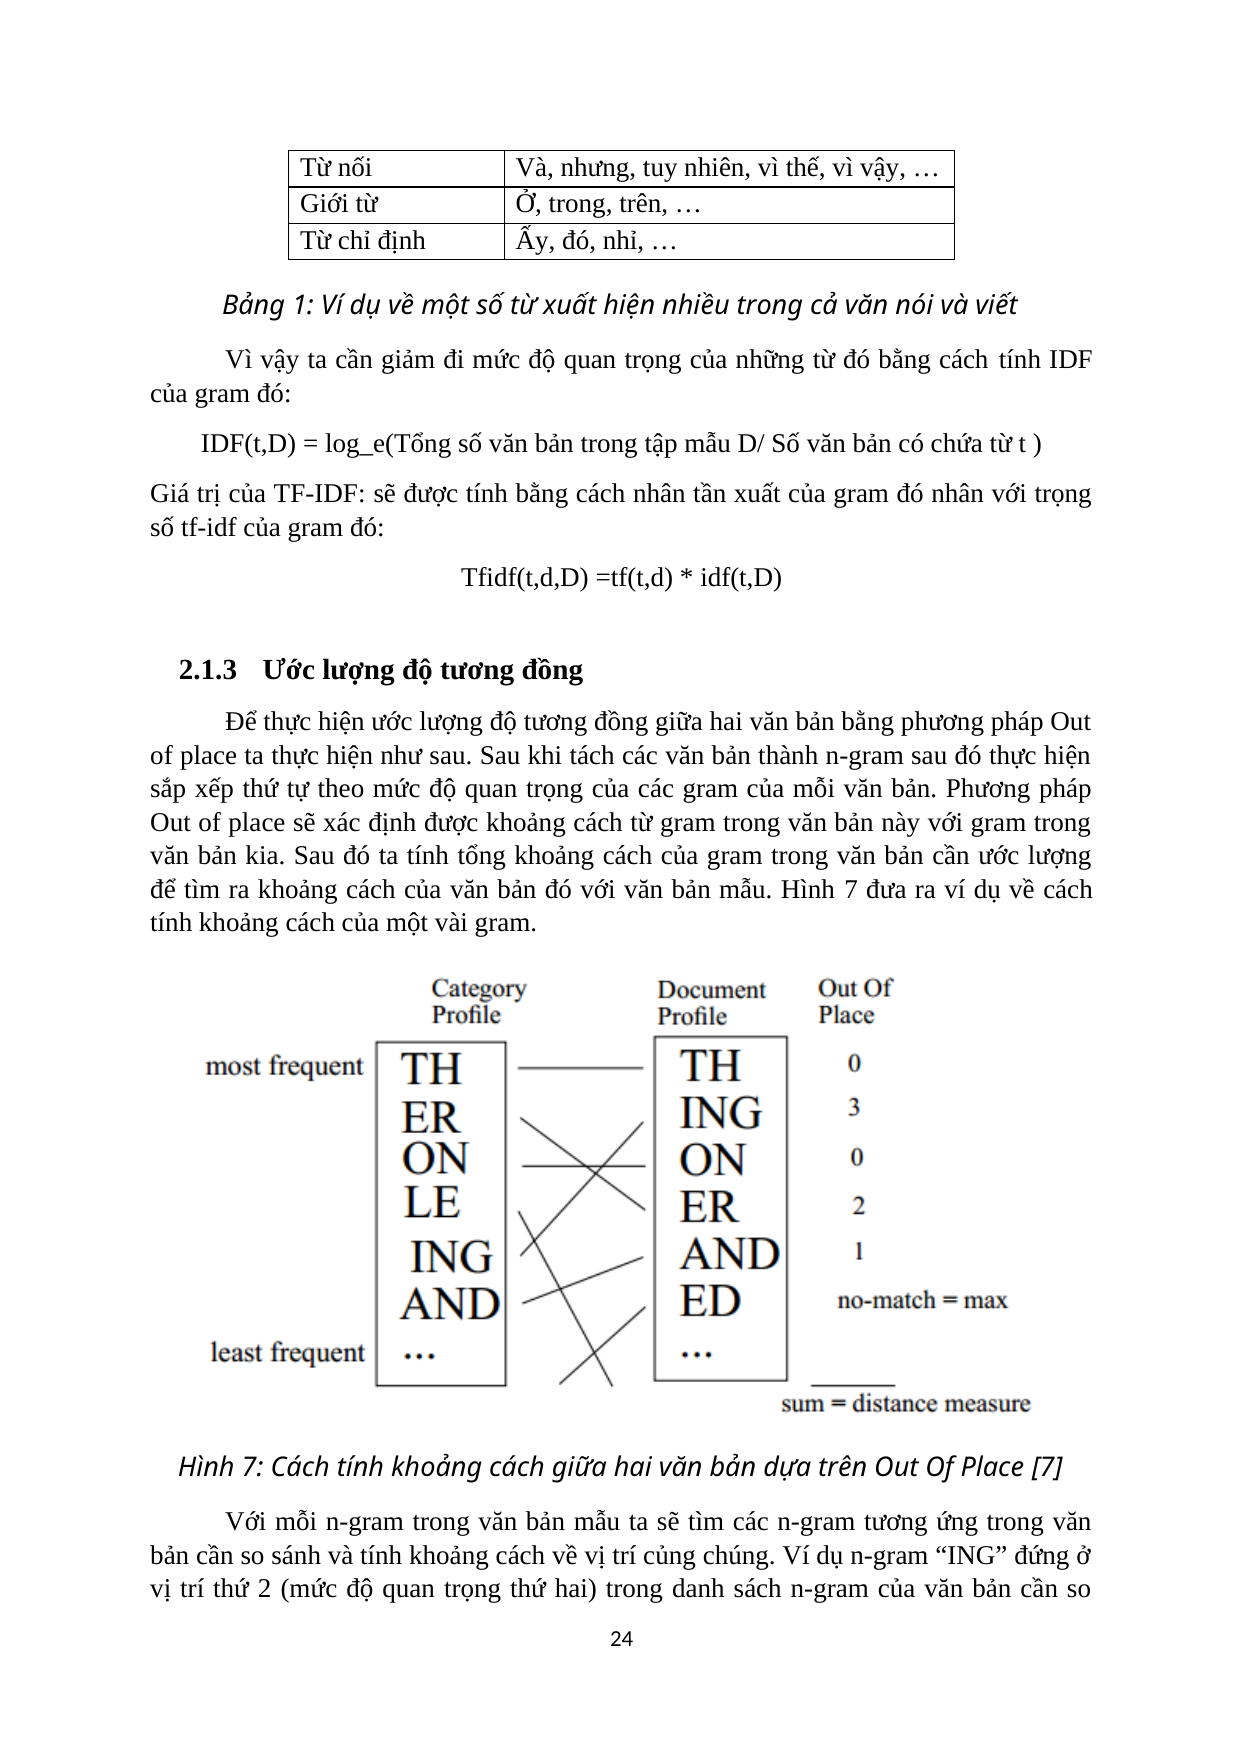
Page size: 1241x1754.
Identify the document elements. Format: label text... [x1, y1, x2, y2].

table_cell Và, nhưng, tuy nhiên, vì thế, vì vậy, … [505, 151, 954, 186]
list Ước lượng độ tương đồng [178, 652, 1093, 686]
table_cell Từ nối [289, 151, 504, 186]
text IDF(t,D) = log_e(Tổng số văn bản trong tập mẫu D/ Số văn bản có chứa từ t ) [150, 427, 1093, 458]
table_cell Ở, trong, trên, … [505, 188, 954, 223]
table_cell Giới từ [289, 188, 504, 223]
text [150, 1505, 1093, 1603]
text Tfidf(t,d,D) =tf(t,d) * idf(t,D) [150, 561, 1093, 592]
text Để thực hiện ước lượng độ tương đồng giữa hai văn bản bằng phương pháp Out of place ta thực hiện như sau. Sau khi tách các văn bản thành n-gram sau đó thực hiện sắp xếp thứ tự theo mức độ quan trọng của các gram của mỗi văn bản. Phương pháp Out of place sẽ xác định được khoảng cách từ gram trong văn bản này với gram trong văn bản kia. Sau đó ta tính tổng khoảng cách của gram trong văn bản cần ước lượng để tìm ra khoảng cách của văn bản đó với văn bản mẫu. Hình 7 đưa ra ví dụ về cách tính khoảng cách của một vài gram. [150, 705, 1093, 938]
table_cell Từ chỉ định [289, 224, 504, 259]
table_cell Ấy, đó, nhỉ, … [505, 224, 954, 259]
text Giá trị của TF-IDF: sẽ được tính bằng cách nhân tần xuất của gram đó nhân với trọng số tf-idf của gram đó: [150, 477, 1093, 542]
text Vì vậy ta cần giảm đi mức độ quan trọng của những từ đó bằng cách tính IDF của gram đó: [150, 343, 1093, 408]
picture [150, 956, 1102, 1429]
